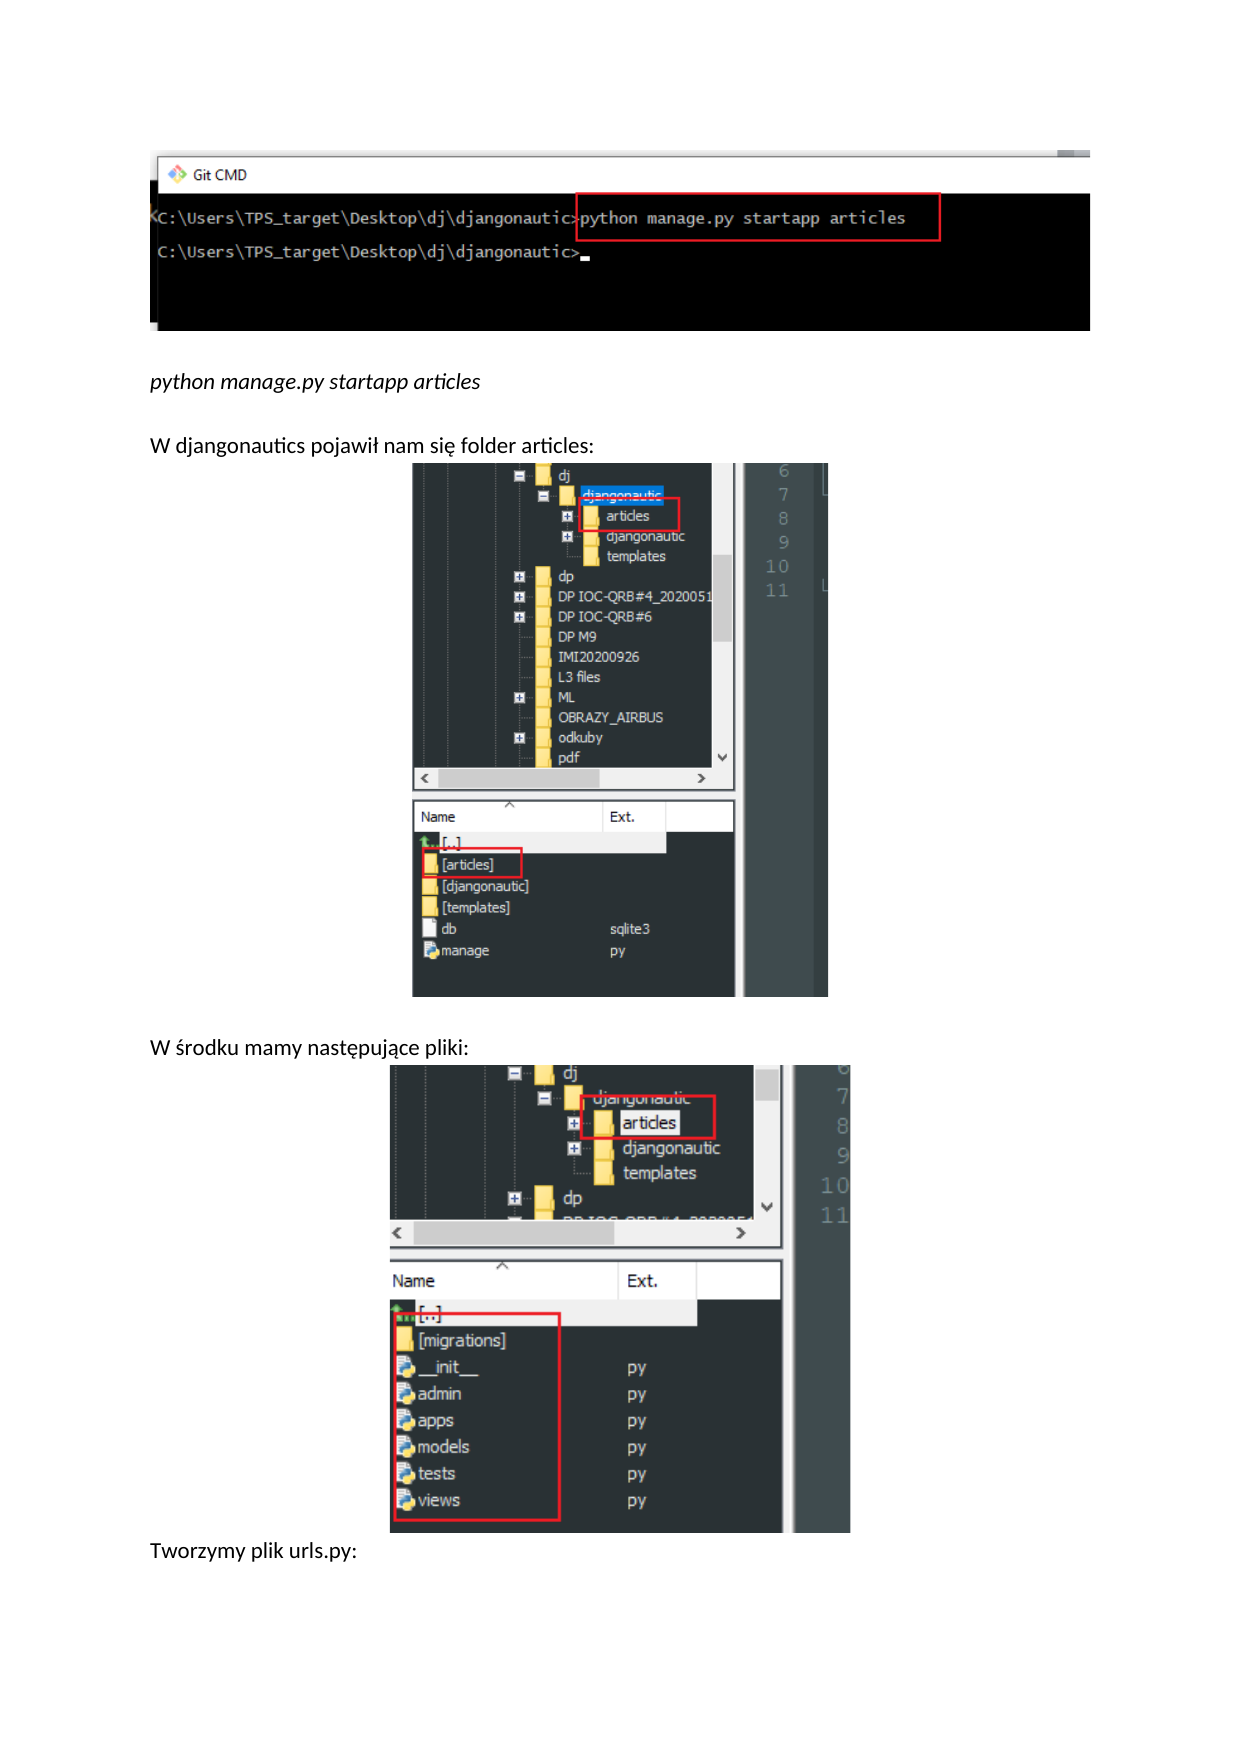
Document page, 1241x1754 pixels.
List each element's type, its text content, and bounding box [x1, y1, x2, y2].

text W środku mamy następujące pliki: [150, 1033, 1090, 1061]
picture [389, 1065, 851, 1533]
text python manage.py startapp articles [150, 367, 1090, 395]
text W djangonautics pojawił nam się folder articles: [150, 432, 1090, 459]
picture [412, 463, 829, 997]
picture [150, 150, 1091, 331]
text Tworzymy plik urls.py: [150, 1537, 1090, 1564]
